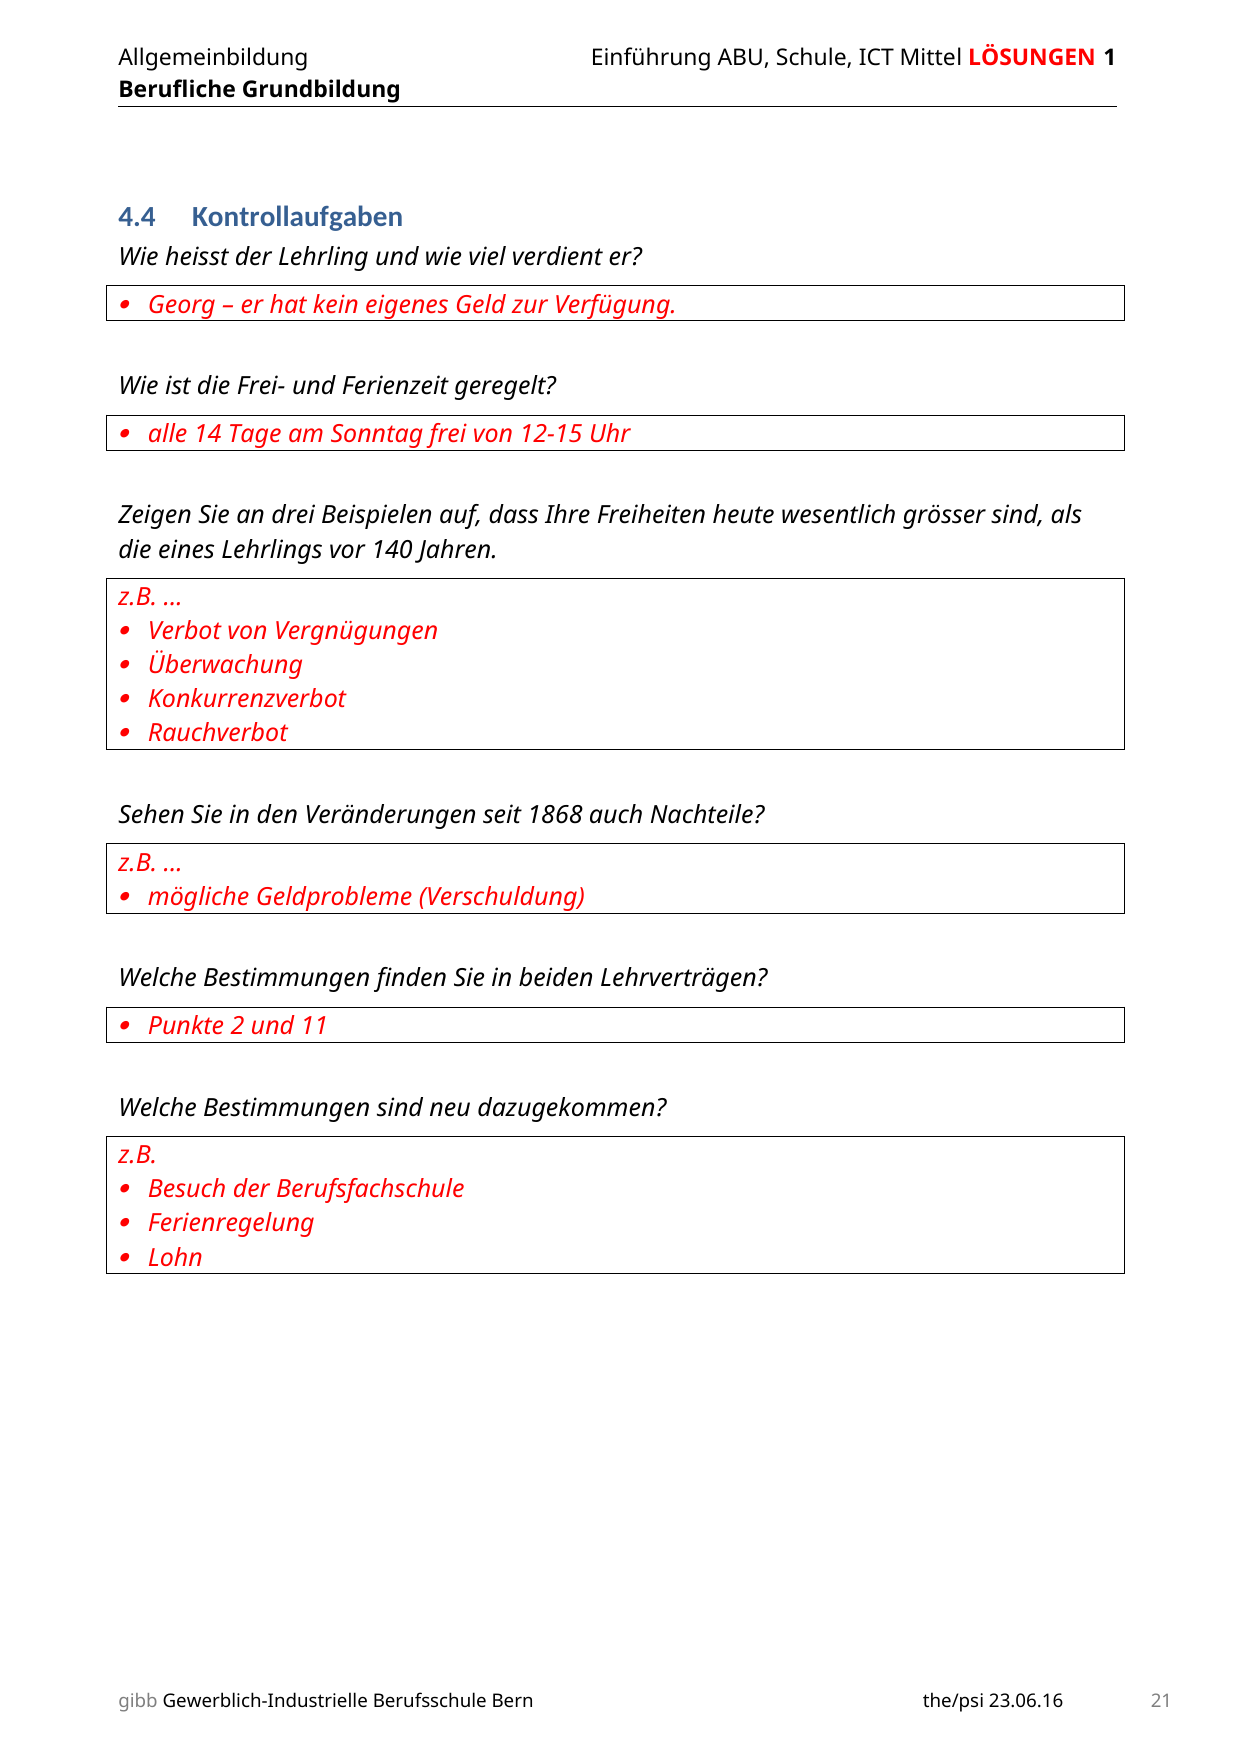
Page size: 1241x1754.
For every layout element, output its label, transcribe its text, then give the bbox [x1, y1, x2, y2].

table_header z.B. ... Verbot von Vergnügungen Überwachung Konkurrenzverbot Rauchverbot [107, 579, 1124, 749]
text Welche Bestimmungen sind neu dazugekommen? [118, 1089, 1122, 1123]
table_header alle 14 Tage am Sonntag frei von 12-15 Uhr [107, 416, 1124, 449]
table_header Georg – er hat kein eigenes Geld zur Verfügung. [107, 286, 1124, 320]
text Sehen Sie in den Veränderungen seit 1868 auch Nachteile? [118, 797, 1122, 831]
text Zeigen Sie an drei Beispielen auf, dass Ihre Freiheiten heute wesentlich grösser sind, als die eines Lehrlings vor 140 Jahren. [118, 497, 1122, 565]
table_header z.B. Besuch der Berufsfachschule Ferienregelung Lohn [107, 1137, 1124, 1273]
text Welche Bestimmungen finden Sie in beiden Lehrverträgen? [118, 960, 1122, 994]
text Wie heisst der Lehrling und wie viel verdient er? [118, 239, 1122, 273]
text Wie ist die Frei- und Ferienzeit geregelt? [118, 368, 1122, 402]
table_header Punkte 2 und 11 [107, 1008, 1124, 1042]
subtitle 4.4 Kontrollaufgaben [118, 198, 1122, 233]
table_header z.B. ... mögliche Geldprobleme (Verschuldung) [107, 844, 1124, 912]
